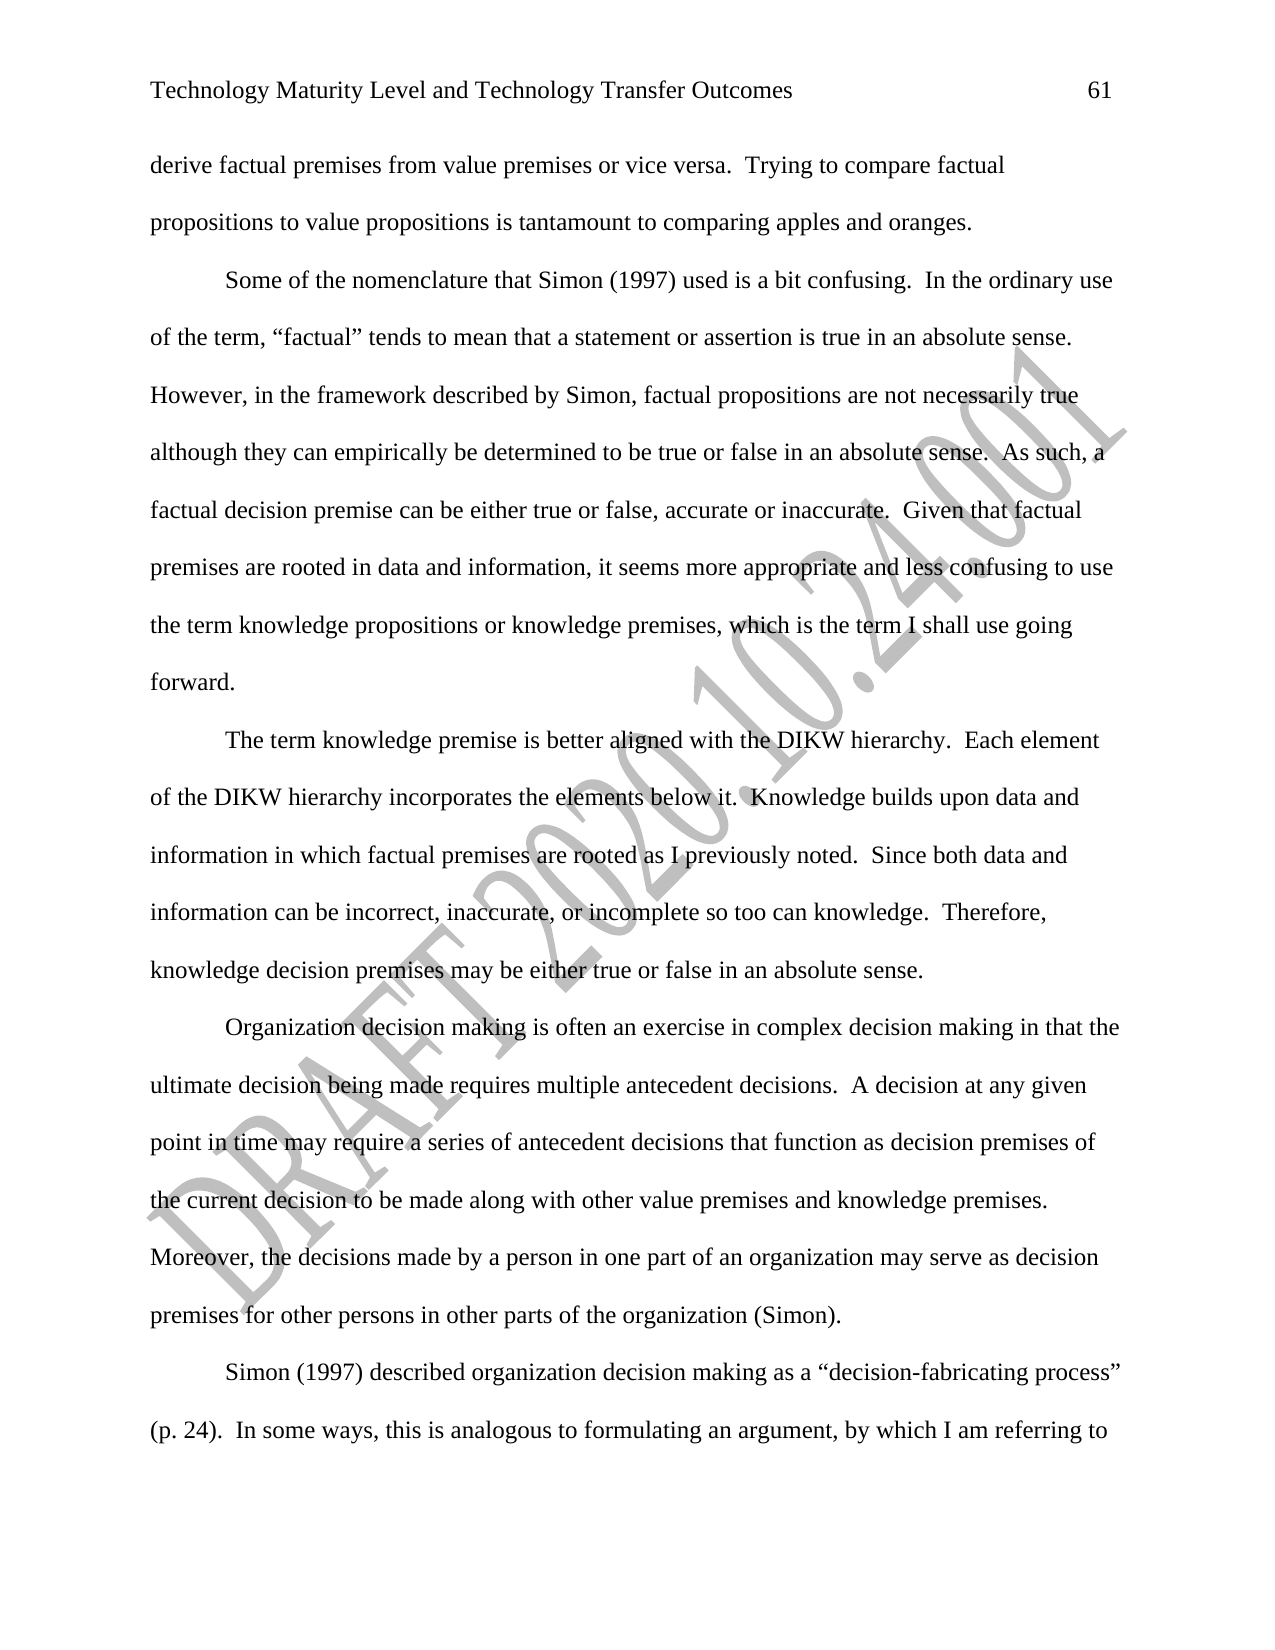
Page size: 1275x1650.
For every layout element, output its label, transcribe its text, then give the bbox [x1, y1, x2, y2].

text The term knowledge premise is better aligned with the DIKW hierarchy. Each element of the DIKW hierarchy incorporates the elements below it. Knowledge builds upon data and information in which factual premises are rooted as I previously noted. Since both data and information can be incorrect, inaccurate, or incomplete so too can knowledge. Therefore, knowledge decision premises may be either true or false in an absolute sense. [150, 725, 1125, 984]
text Some of the nomenclature that Simon (1997) used is a bit confusing. In the ordinary use of the term, “factual” tends to mean that a statement or assertion is true in an absolute sense. However, in the framework described by Simon, factual propositions are not necessarily true although they can empirically be determined to be true or false in an absolute sense. As such, a factual decision premise can be either true or false, accurate or inaccurate. Given that factual premises are rooted in data and information, it seems more appropriate and less confusing to use the term knowledge propositions or knowledge premises, which is the term I shall use going forward. [150, 265, 1125, 696]
